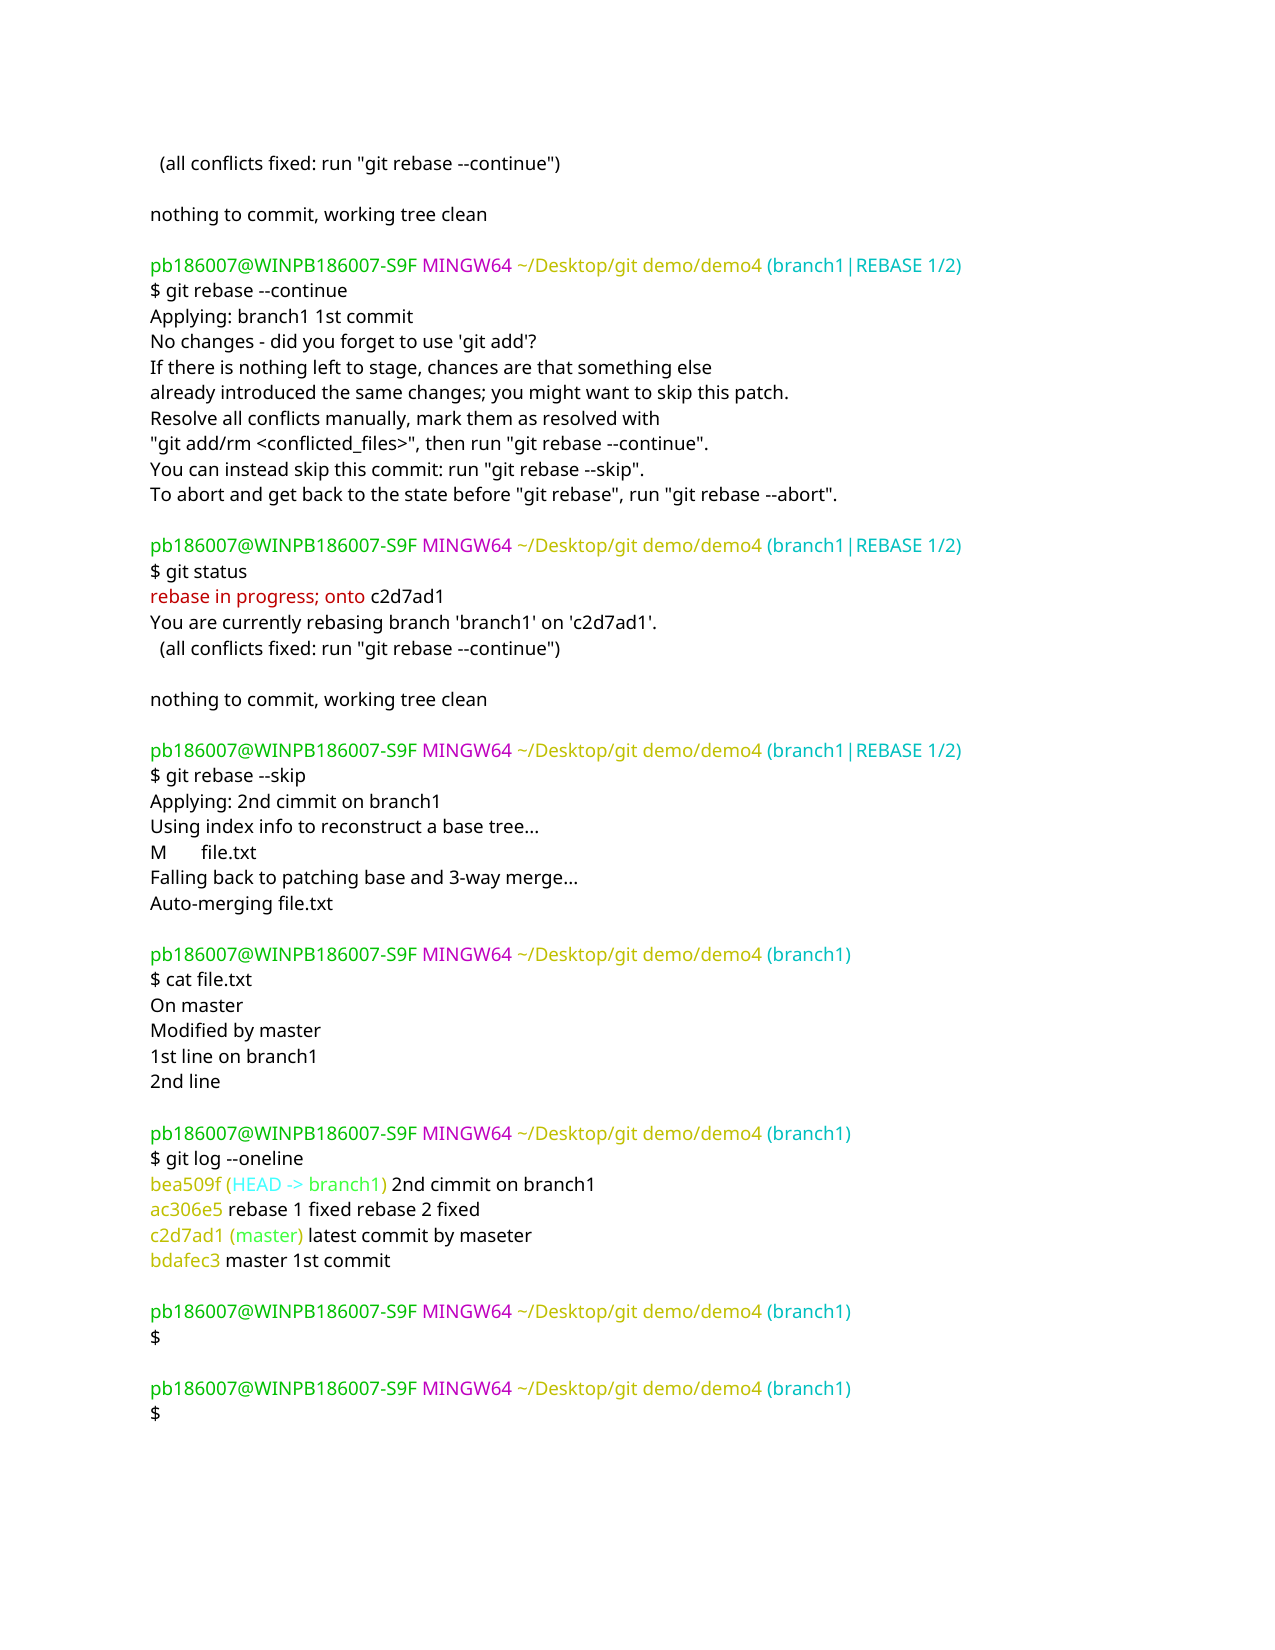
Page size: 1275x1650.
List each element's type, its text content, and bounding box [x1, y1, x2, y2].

text nothing to commit, working tree clean [150, 686, 1125, 711]
text You are currently rebasing branch 'branch1' on 'c2d7ad1'. [150, 609, 1125, 635]
text M file.txt [150, 839, 1125, 864]
text $ git rebase --continue [150, 278, 1125, 303]
text (all conflicts fixed: run "git rebase --continue") [150, 150, 1125, 176]
text "git add/rm <conflicted_files>", then run "git rebase --continue". [150, 431, 1125, 456]
text Auto-merging file.txt [150, 890, 1125, 916]
text Resolve all conflicts manually, mark them as resolved with [150, 405, 1125, 431]
text (all conflicts fixed: run "git rebase --continue") [150, 635, 1125, 660]
text 2nd line [150, 1069, 1125, 1094]
text $ cat file.txt [150, 967, 1125, 992]
text bea509f (HEAD -> branch1) 2nd cimmit on branch1 [150, 1171, 1125, 1196]
text bdafec3 master 1st commit [150, 1247, 1125, 1273]
text $ git status [150, 558, 1125, 584]
text pb186007@WINPB186007-S9F MINGW64 ~/Desktop/git demo/demo4 (branch1|REBASE 1/2) [150, 737, 1125, 762]
text No changes - did you forget to use 'git add'? [150, 329, 1125, 354]
text nothing to commit, working tree clean [150, 201, 1125, 227]
text Modified by master [150, 1018, 1125, 1043]
text pb186007@WINPB186007-S9F MINGW64 ~/Desktop/git demo/demo4 (branch1) [150, 1298, 1125, 1324]
text Applying: branch1 1st commit [150, 303, 1125, 329]
text rebase in progress; onto c2d7ad1 [150, 584, 1125, 609]
text already introduced the same changes; you might want to skip this patch. [150, 380, 1125, 405]
text You can instead skip this commit: run "git rebase --skip". [150, 456, 1125, 482]
text pb186007@WINPB186007-S9F MINGW64 ~/Desktop/git demo/demo4 (branch1) [150, 1120, 1125, 1145]
text $ git rebase --skip [150, 762, 1125, 788]
text c2d7ad1 (master) latest commit by maseter [150, 1222, 1125, 1247]
text Falling back to patching base and 3-way merge... [150, 864, 1125, 890]
text pb186007@WINPB186007-S9F MINGW64 ~/Desktop/git demo/demo4 (branch1) [150, 941, 1125, 967]
text On master [150, 992, 1125, 1018]
text $ [150, 1324, 1125, 1349]
text ac306e5 rebase 1 fixed rebase 2 fixed [150, 1196, 1125, 1222]
text Using index info to reconstruct a base tree... [150, 813, 1125, 839]
text If there is nothing left to stage, chances are that something else [150, 354, 1125, 380]
text pb186007@WINPB186007-S9F MINGW64 ~/Desktop/git demo/demo4 (branch1|REBASE 1/2) [150, 533, 1125, 558]
text $ [150, 1401, 1125, 1426]
text To abort and get back to the state before "git rebase", run "git rebase --abort". [150, 482, 1125, 507]
text pb186007@WINPB186007-S9F MINGW64 ~/Desktop/git demo/demo4 (branch1) [150, 1375, 1125, 1401]
text Applying: 2nd cimmit on branch1 [150, 788, 1125, 813]
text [150, 252, 1125, 278]
text 1st line on branch1 [150, 1043, 1125, 1069]
text $ git log --oneline [150, 1145, 1125, 1171]
